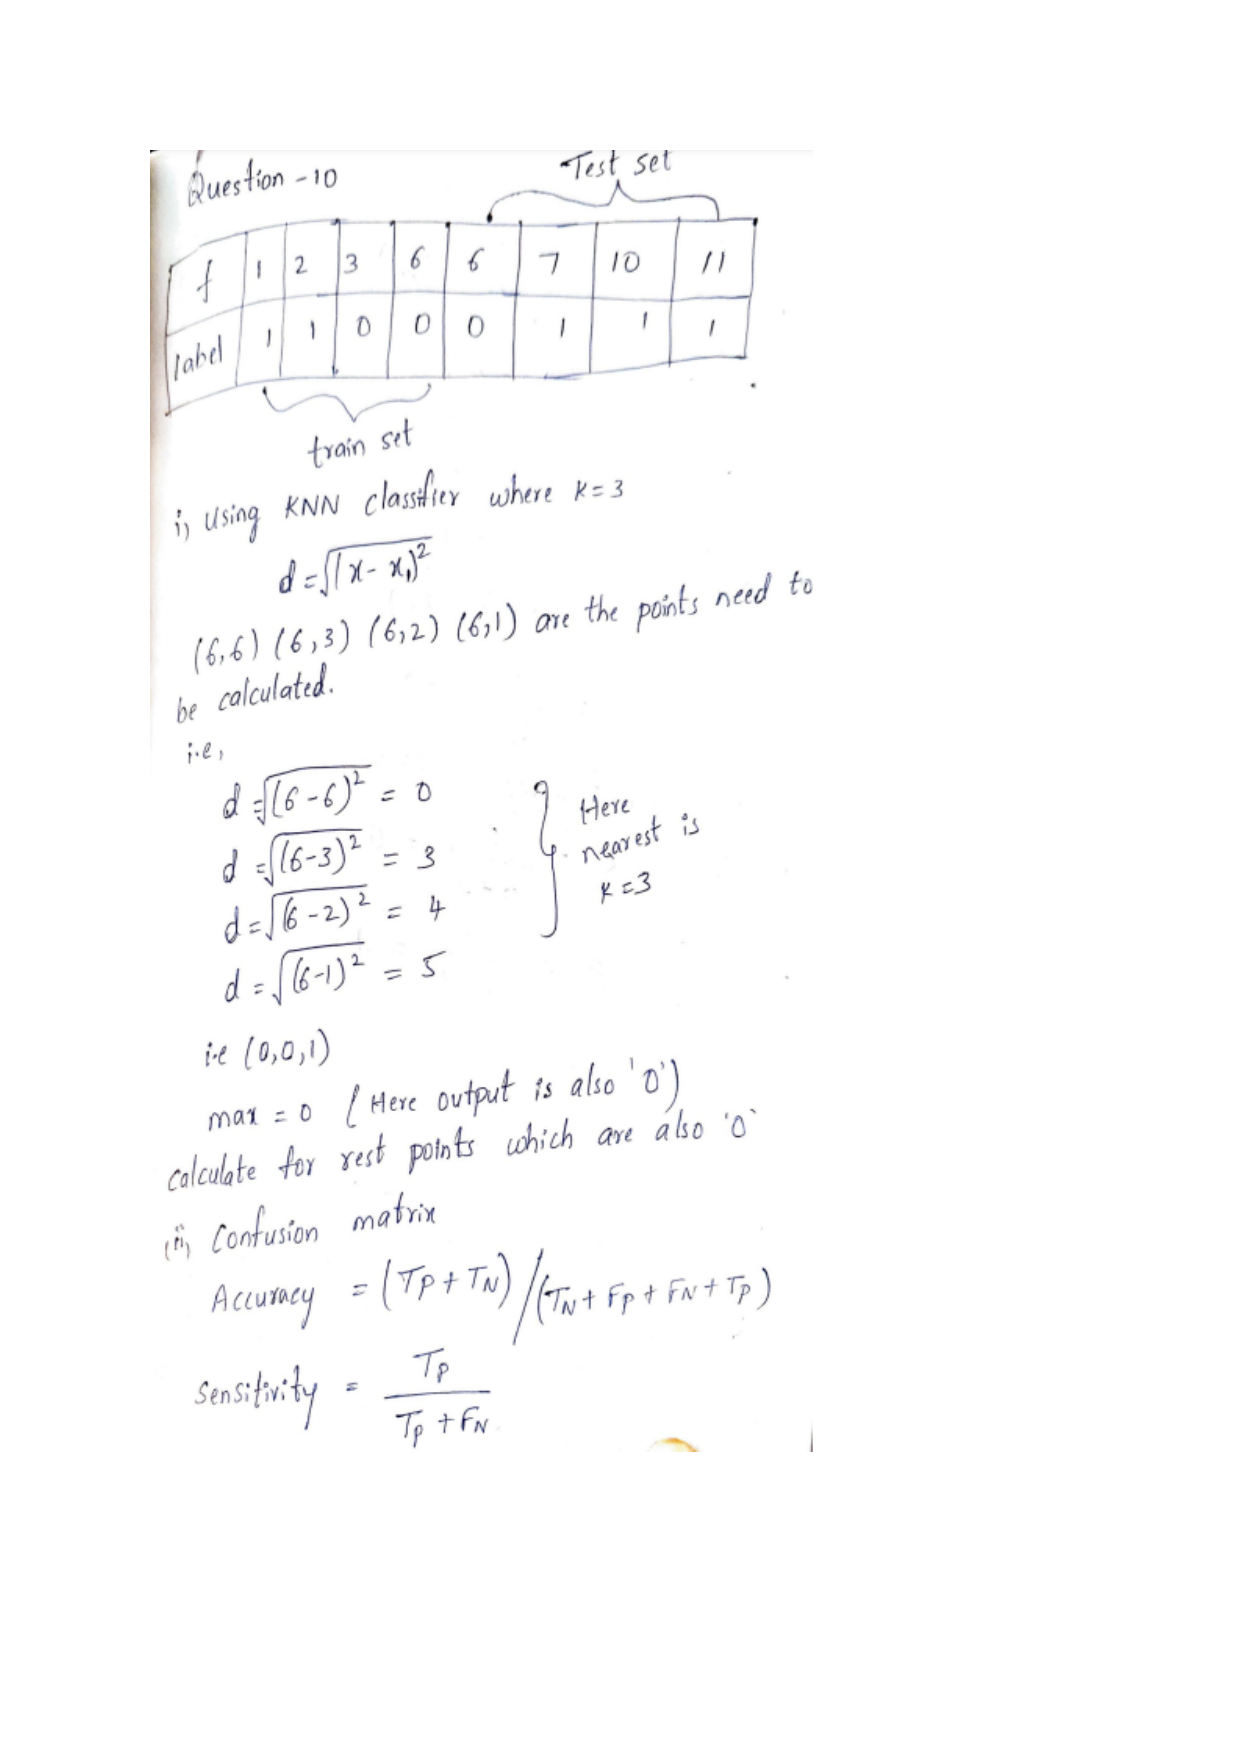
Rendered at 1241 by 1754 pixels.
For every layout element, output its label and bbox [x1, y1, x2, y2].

picture [150, 150, 813, 1452]
